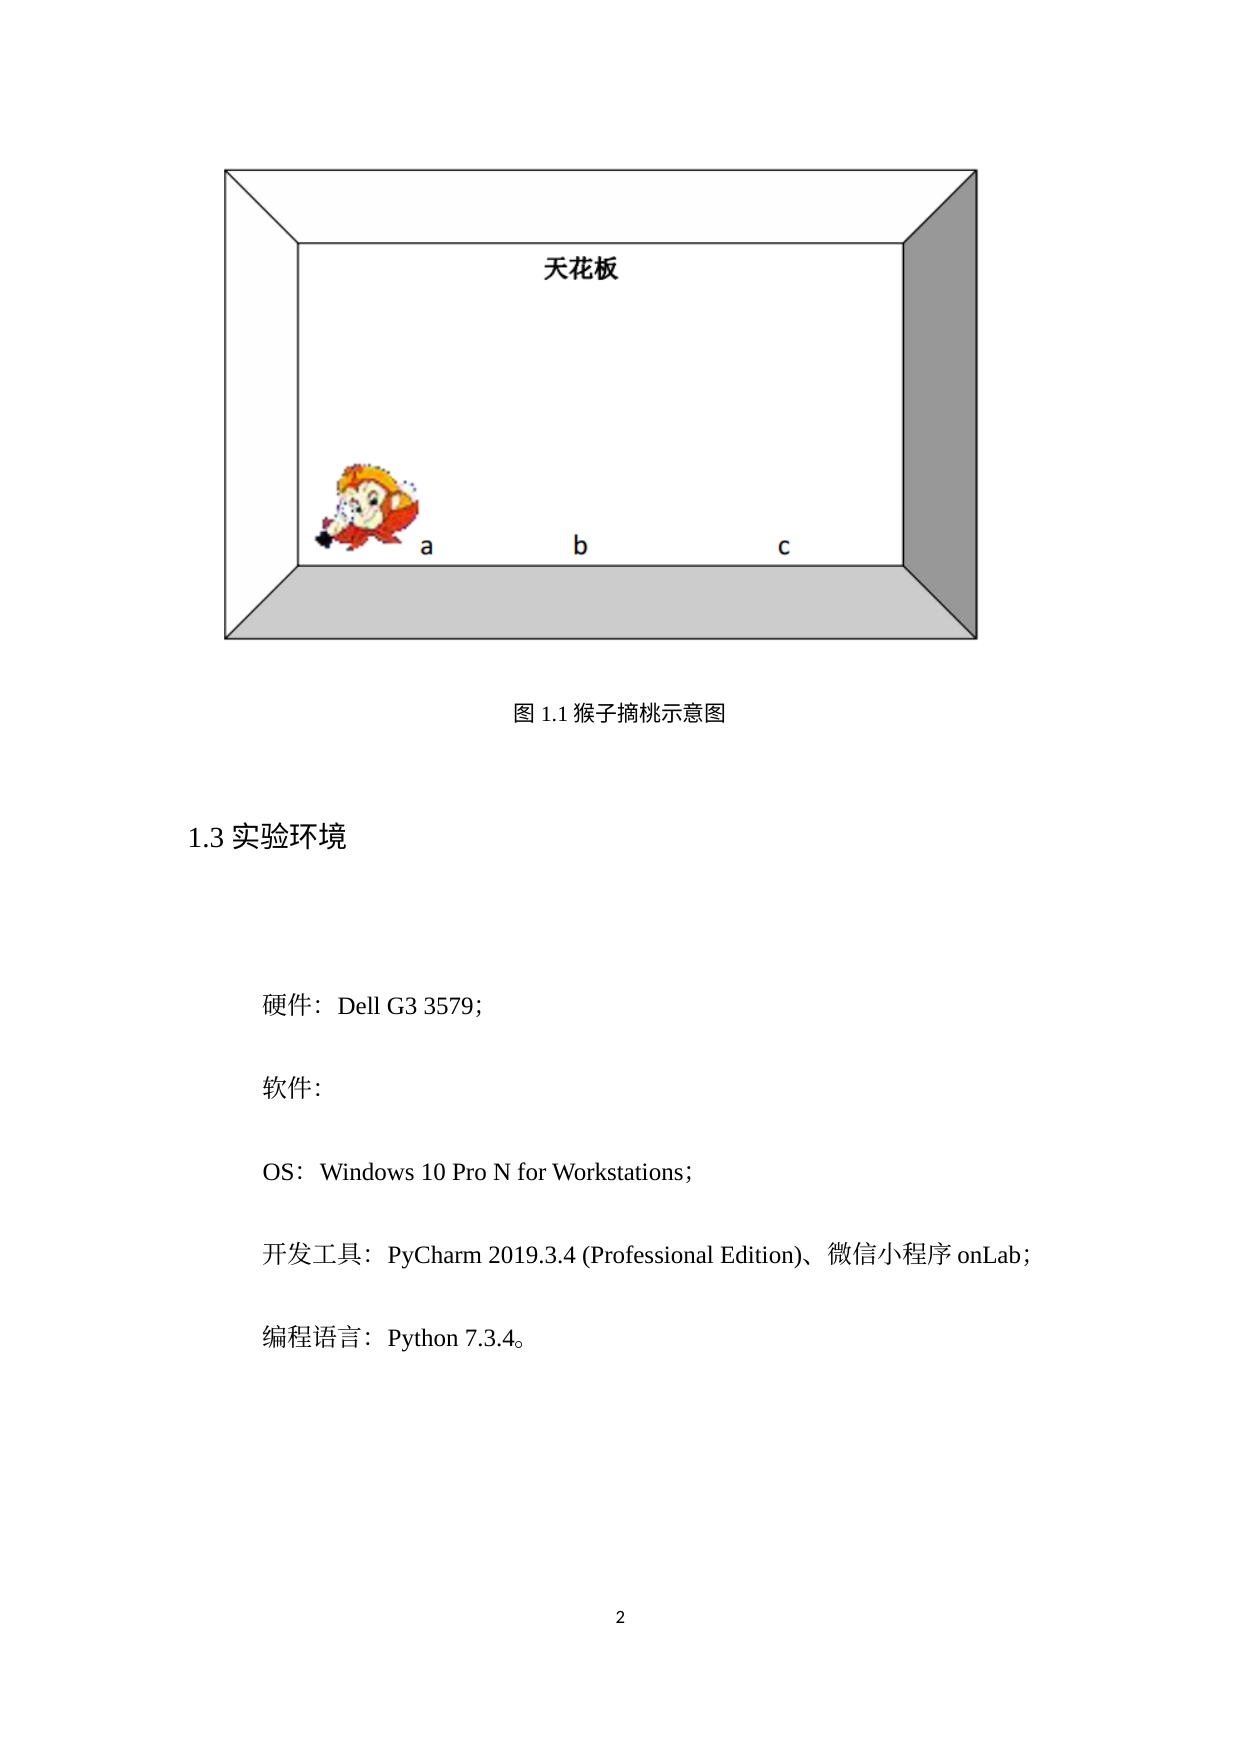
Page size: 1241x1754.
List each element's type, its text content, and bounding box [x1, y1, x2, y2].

text 图 1.1 猴子摘桃示意图 [187, 695, 1053, 728]
text 编程语言：Python 7.3.4。 [187, 1303, 1053, 1368]
subtitle 1.3 实验环境 [187, 802, 1053, 867]
text 开发工具：PyCharm 2019.3.4 (Professional Edition)、微信小程序onLab； [187, 1220, 1053, 1285]
text 硬件：Dell G3 3579； [187, 972, 1053, 1037]
text OS：Windows 10 Pro N for Workstations； [187, 1137, 1053, 1202]
picture [218, 162, 1022, 676]
text 软件： [187, 1054, 1053, 1119]
